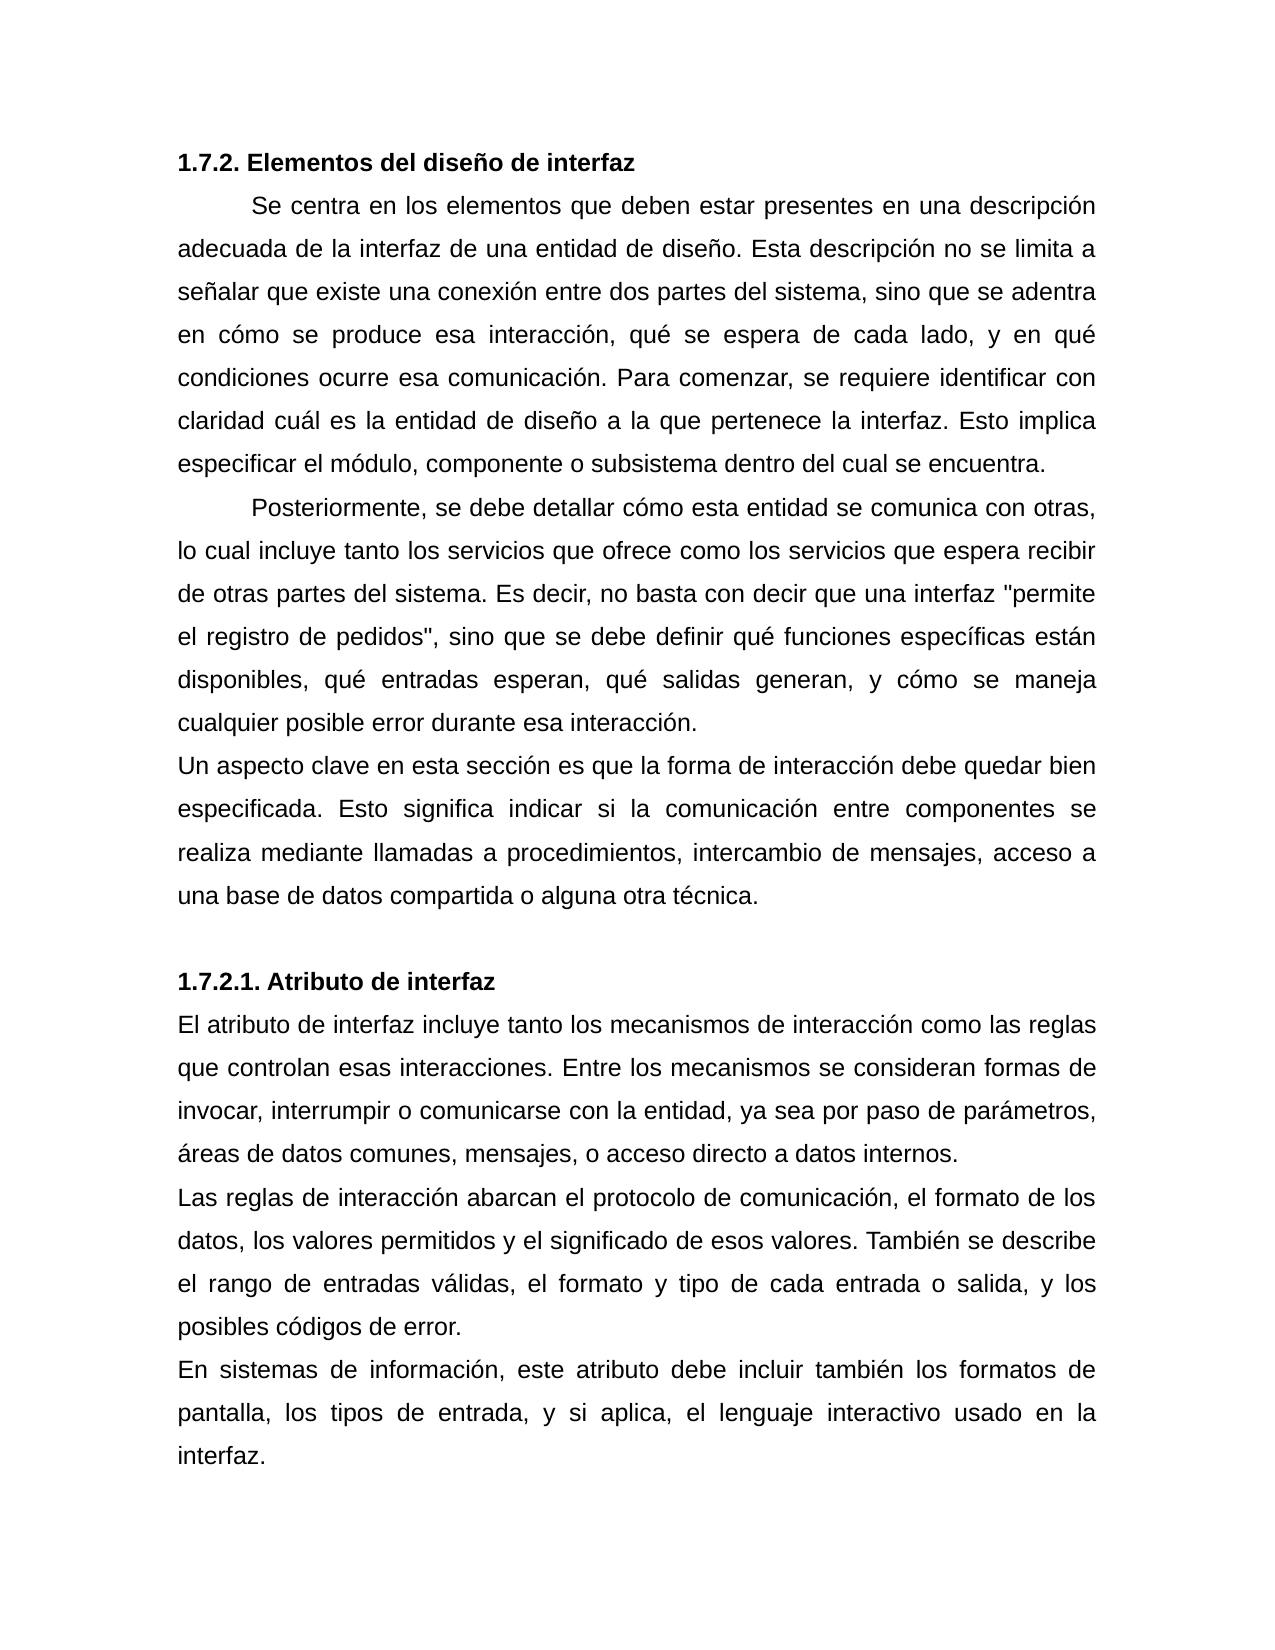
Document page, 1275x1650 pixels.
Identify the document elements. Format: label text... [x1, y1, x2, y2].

text En sistemas de información, este atributo debe incluir también los formatos de pantalla, los tipos de entrada, y si aplica, el lenguaje interactivo usado en la interfaz. [177, 1355, 1098, 1470]
subtitle 1.7.2.1. Atributo de interfaz [177, 967, 1098, 996]
text Las reglas de interacción abarcan el protocolo de comunicación, el formato de los datos, los valores permitidos y el significado de esos valores. También se describe el rango de entradas válidas, el formato y tipo de cada entrada o salida, y los posibles códigos de error. [177, 1183, 1098, 1341]
text 1.7.2. Elementos del diseño de interfaz [177, 148, 1098, 176]
text Posteriormente, se debe detallar cómo esta entidad se comunica con otras, lo cual incluye tanto los servicios que ofrece como los servicios que espera recibir de otras partes del sistema. Es decir, no basta con decir que una interfaz "permite el registro de pedidos", sino que se debe definir qué funciones específicas están disponibles, qué entradas esperan, qué salidas generan, y cómo se maneja cualquier posible error durante esa interacción. [177, 493, 1098, 737]
text Se centra en los elementos que deben estar presentes en una descripción adecuada de la interfaz de una entidad de diseño. Esta descripción no se limita a señalar que existe una conexión entre dos partes del sistema, sino que se adentra en cómo se produce esa interacción, qué se espera de cada lado, y en qué condiciones ocurre esa comunicación. Para comenzar, se requiere identificar con claridad cuál es la entidad de diseño a la que pertenece la interfaz. Esto implica especificar el módulo, componente o subsistema dentro del cual se encuentra. [177, 191, 1098, 478]
text El atributo de interfaz incluye tanto los mecanismos de interacción como las reglas que controlan esas interacciones. Entre los mecanismos se consideran formas de invocar, interrumpir o comunicarse con la entidad, ya sea por paso de parámetros, áreas de datos comunes, mensajes, o acceso directo a datos internos. [177, 1010, 1098, 1168]
text Un aspecto clave en esta sección es que la forma de interacción debe quedar bien especificada. Esto significa indicar si la comunicación entre componentes se realiza mediante llamadas a procedimientos, intercambio de mensajes, acceso a una base de datos compartida o alguna otra técnica. [177, 751, 1098, 909]
